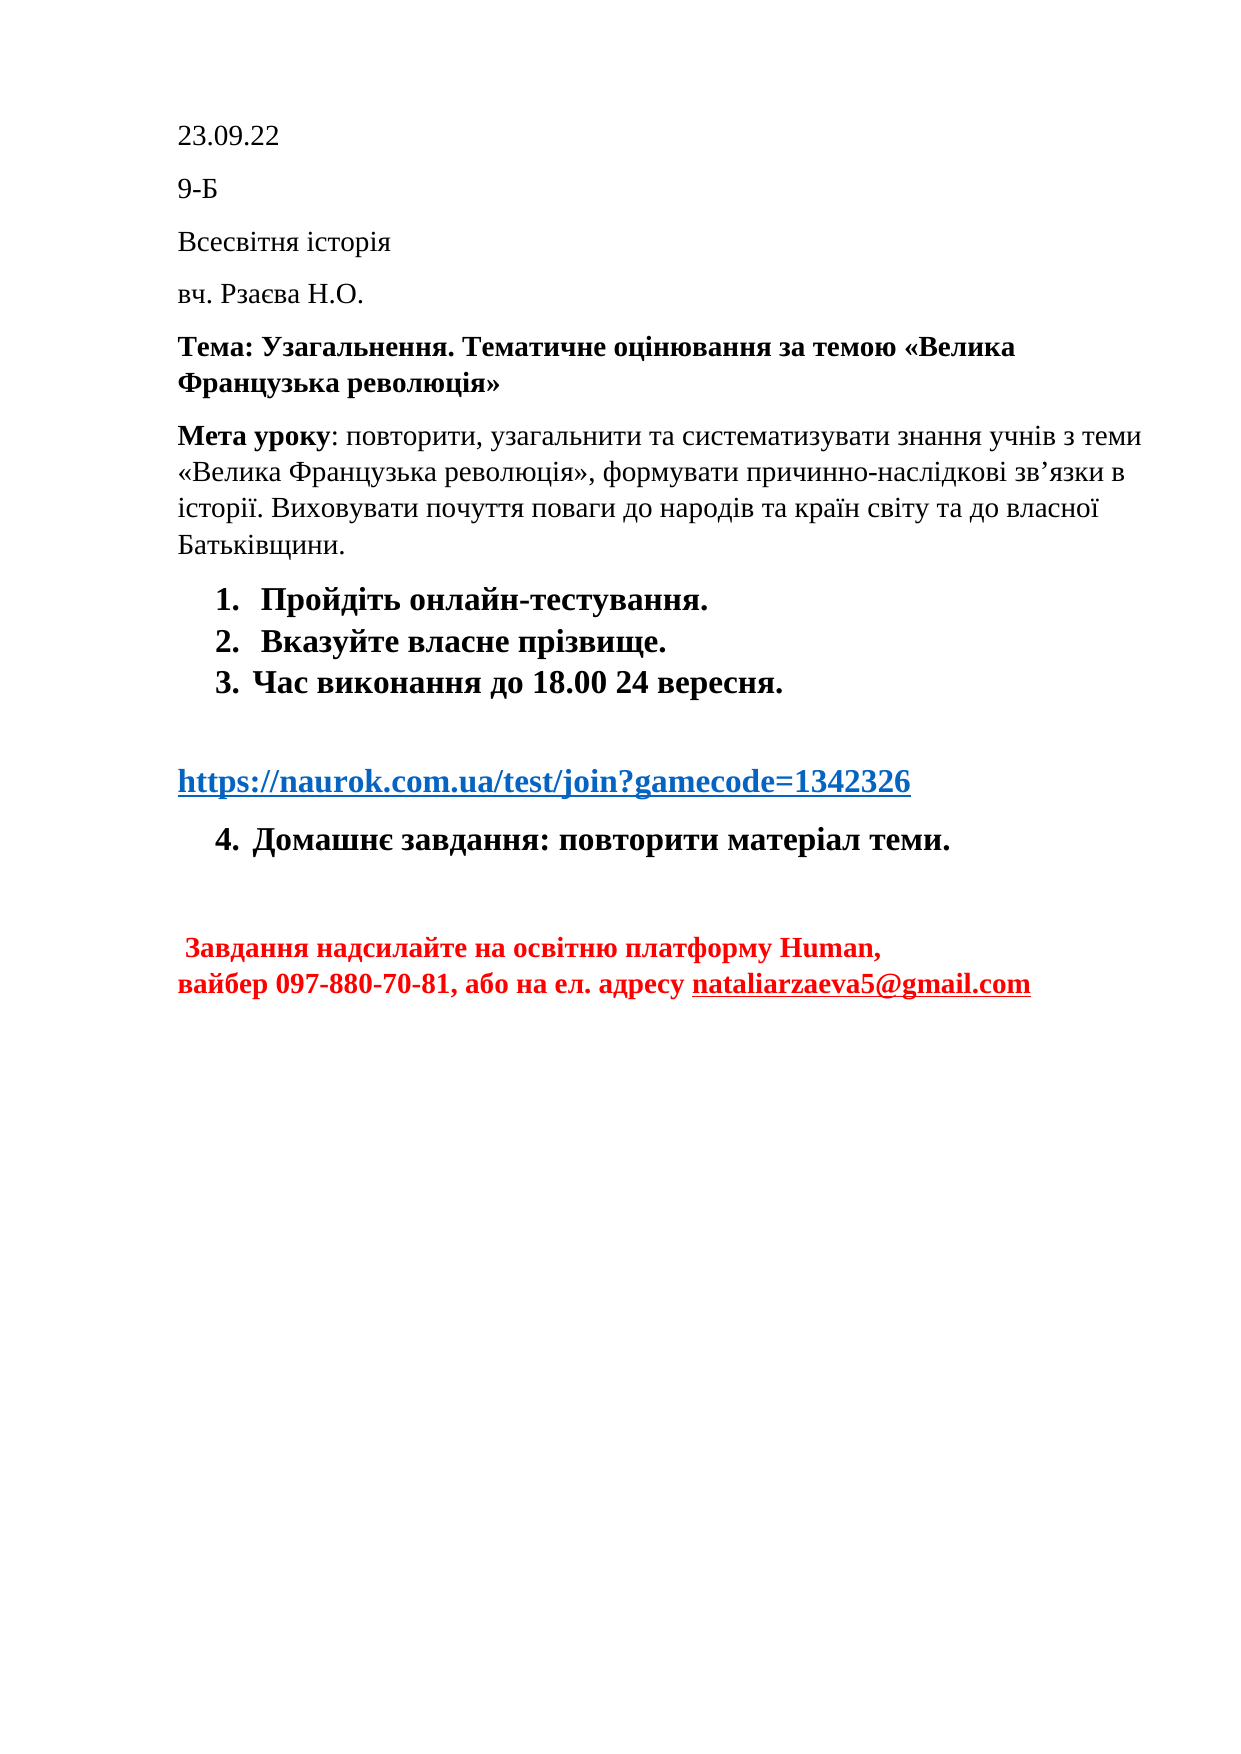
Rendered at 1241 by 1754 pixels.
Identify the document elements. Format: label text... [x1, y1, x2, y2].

list Домашнє завдання: повторити матеріал теми. [215, 820, 1152, 858]
list Вказуйте власне прізвище. [215, 621, 1152, 659]
text вч. Рзаєва Н.О. [177, 277, 1152, 310]
text 23.09.22 [177, 118, 1152, 152]
text Завдання надсилайте на освітню платформу Human, вайбер 097-880-70-81, або на ел. адресу nataliarzaeva5@gmail.com [177, 931, 1152, 1000]
list Пройдіть онлайн-тестування. [215, 579, 1152, 618]
text 9-Б [177, 171, 1152, 204]
text Мета уроку: повторити, узагальнити та систематизувати знання учнів з теми «Велика Французька революція», формувати причинно-наслідкові зв’язки в історії. Виховувати почуття поваги до народів та країн світу та до власної Батьківщини. [177, 418, 1152, 560]
text https://naurok.com.ua/test/join?gamecode=1342326 [177, 762, 1152, 800]
text Тема: Узагальнення. Тематичне оцінювання за темою «Велика Французька революція» [177, 329, 1152, 399]
text Всесвітня історія [177, 224, 1152, 257]
list Час виконання до 18.00 24 вересня. [215, 662, 1152, 701]
